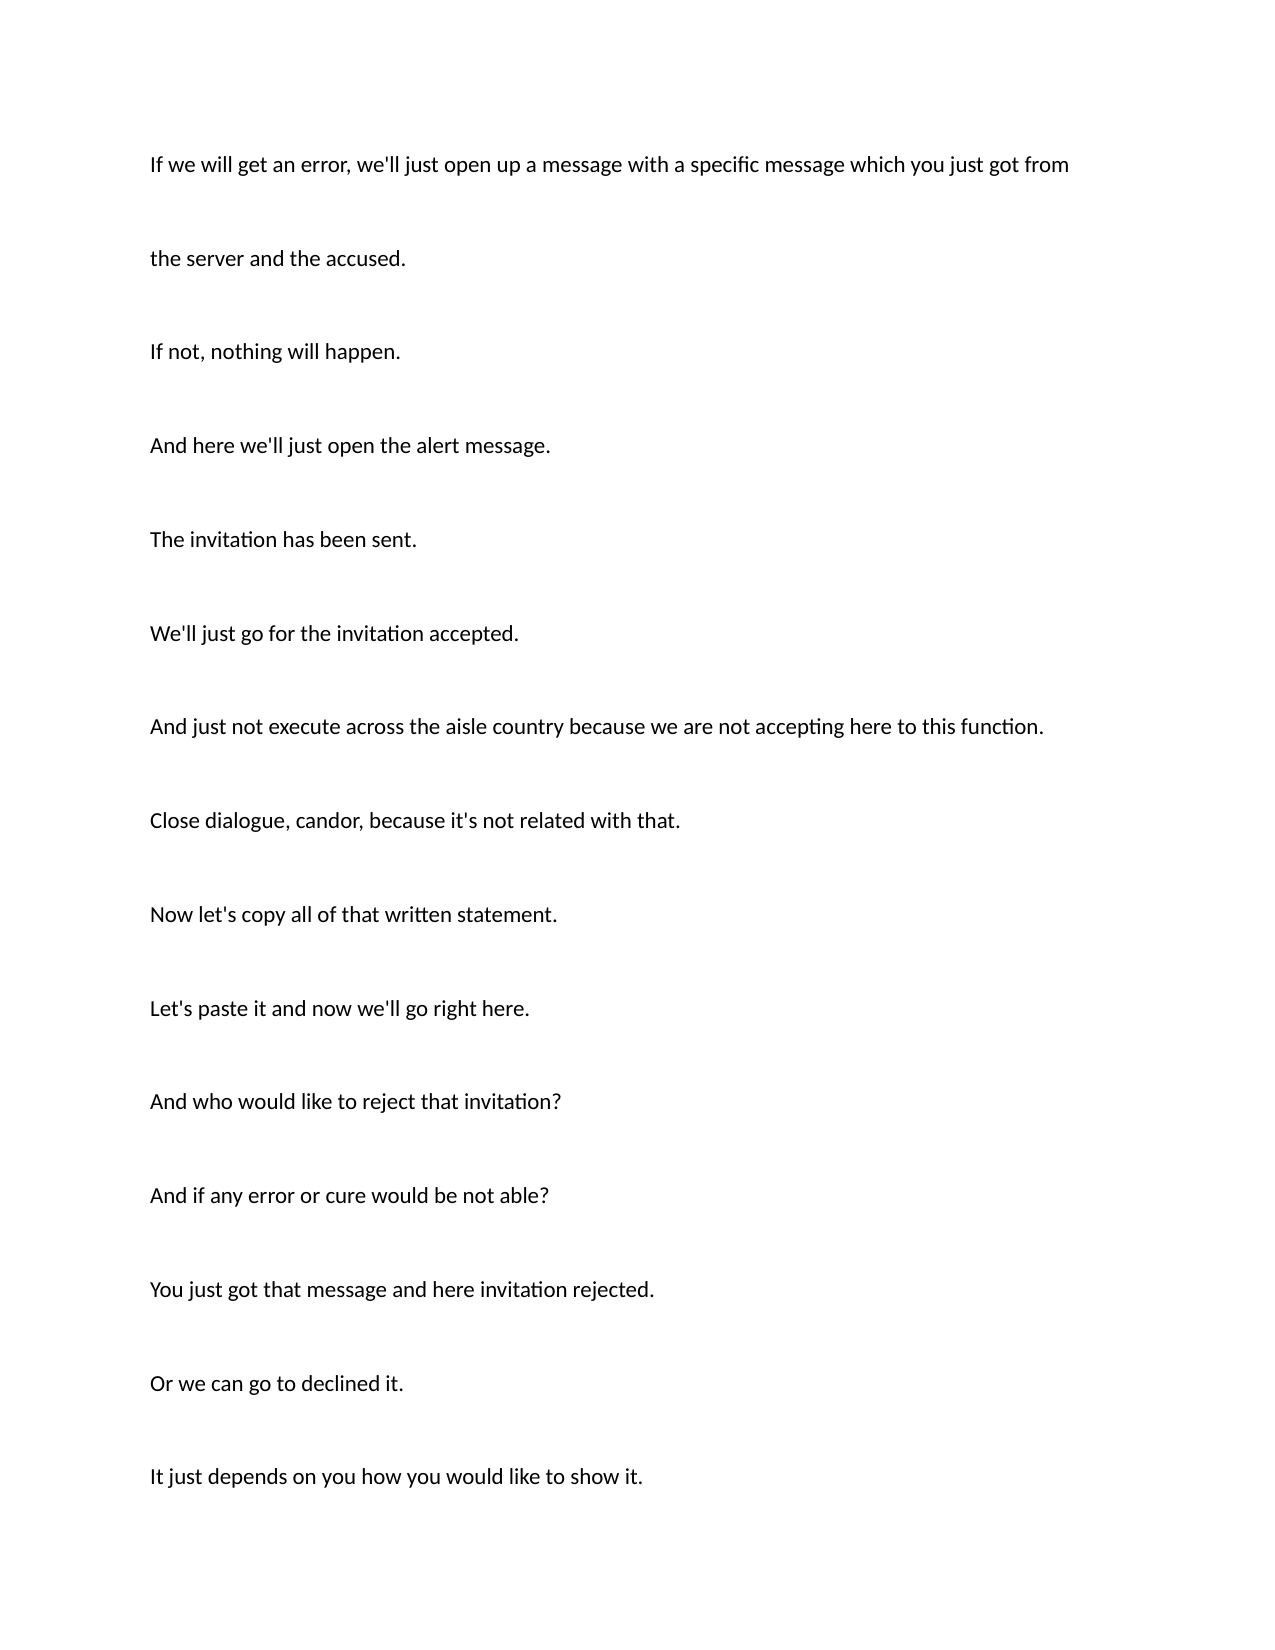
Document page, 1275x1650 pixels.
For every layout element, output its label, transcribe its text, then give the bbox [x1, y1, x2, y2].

text Close dialogue, candor, because it's not related with that. [150, 806, 1125, 834]
text Now let's copy all of that written statement. [150, 900, 1125, 928]
text It just depends on you how you would like to show it. [150, 1462, 1125, 1491]
text If we will get an error, we'll just open up a message with a specific message which you just got from [150, 150, 1125, 178]
text We'll just go for the invitation accepted. [150, 619, 1125, 647]
text And just not execute across the aisle country because we are not accepting here to this function. [150, 712, 1125, 741]
text And who would like to reject that invitation? [150, 1087, 1125, 1116]
text And here we'll just open the alert message. [150, 431, 1125, 459]
text The invitation has been sent. [150, 525, 1125, 553]
text Or we can go to declined it. [150, 1369, 1125, 1397]
text And if any error or cure would be not able? [150, 1181, 1125, 1209]
text Let's paste it and now we'll go right here. [150, 994, 1125, 1022]
text the server and the accused. [150, 244, 1125, 272]
text If not, nothing will happen. [150, 337, 1125, 366]
text You just got that message and here invitation rejected. [150, 1275, 1125, 1303]
